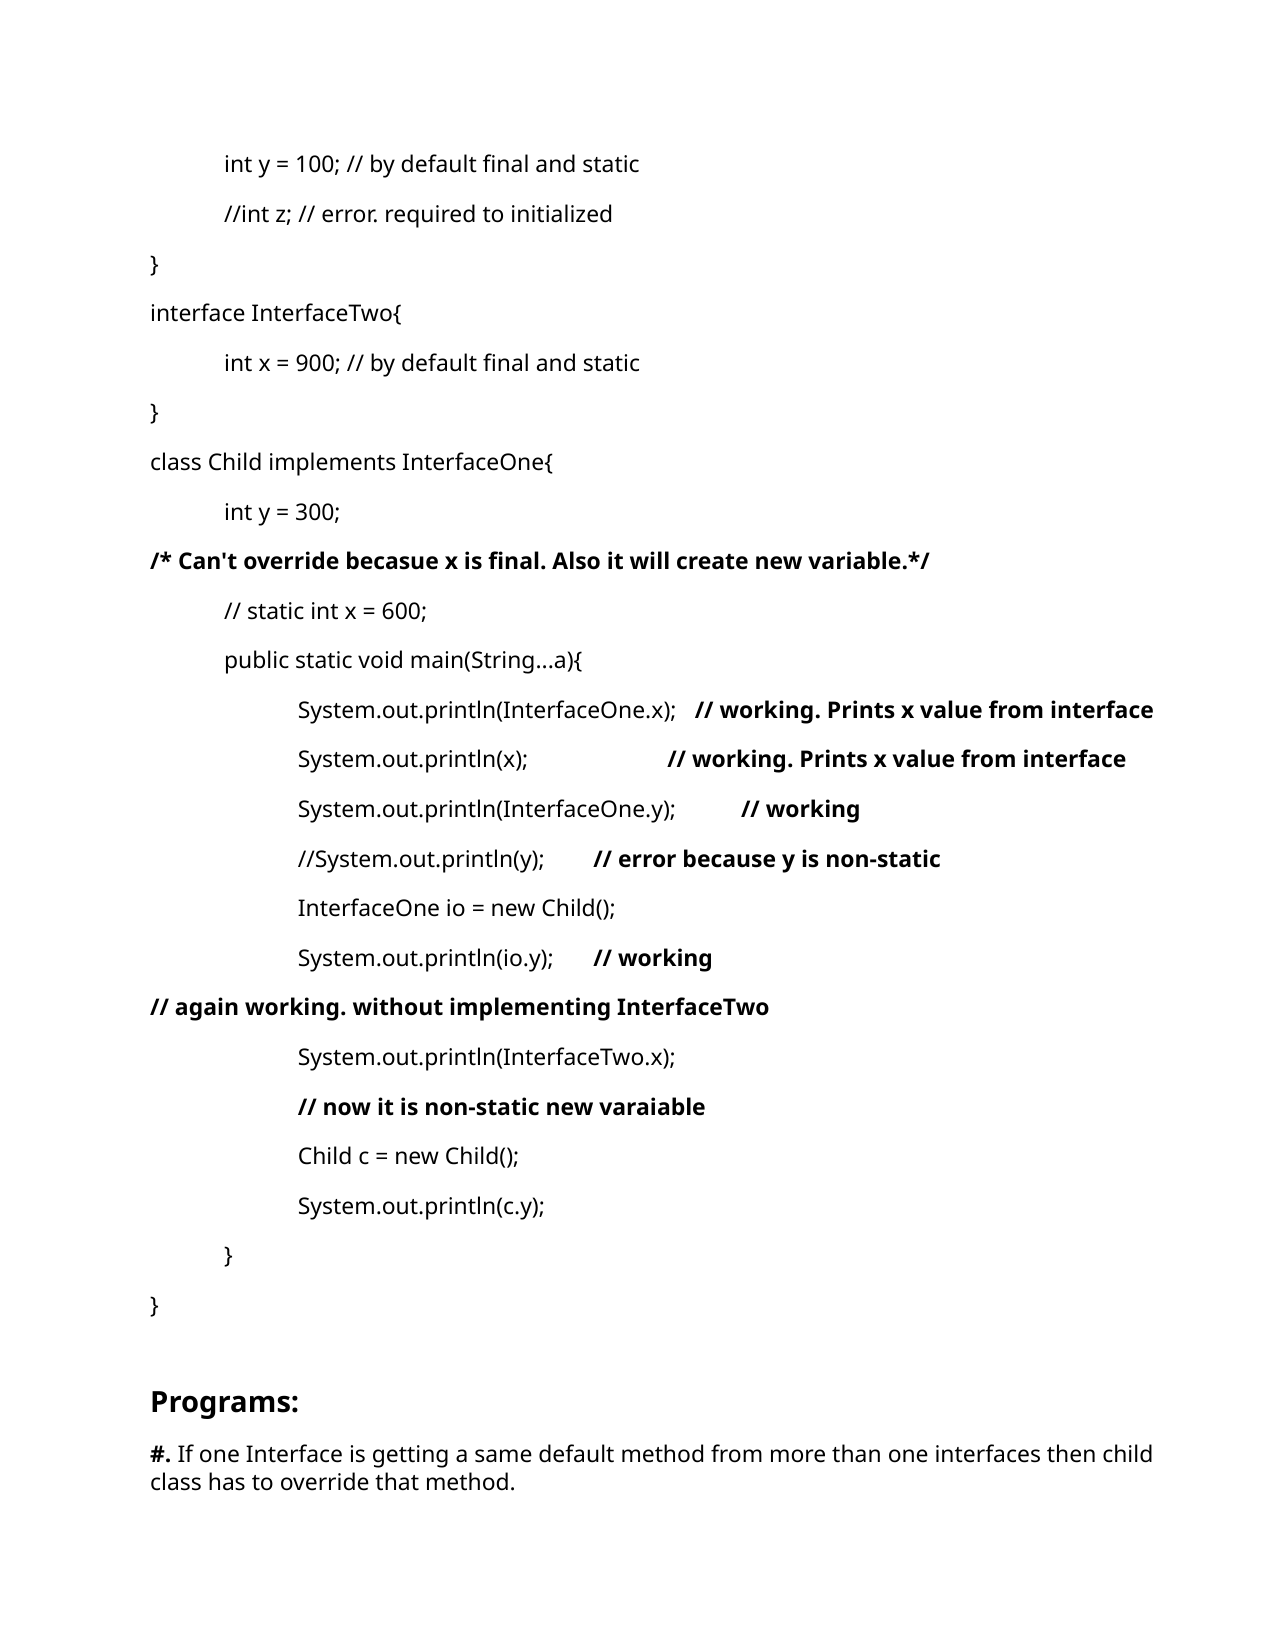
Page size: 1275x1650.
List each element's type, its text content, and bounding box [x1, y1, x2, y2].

text //int z; // error. required to initialized [150, 199, 1200, 228]
text interface InterfaceTwo{ [150, 299, 1200, 327]
text } [150, 1290, 1200, 1319]
text //System.out.println(y); // error because y is non-static [150, 844, 1200, 873]
text // static int x = 600; [150, 596, 1200, 625]
text System.out.println(io.y); // working [150, 943, 1200, 972]
text /* Can't override becasue x is final. Also it will create new variable.*/ [150, 547, 1200, 575]
text class Child implements InterfaceOne{ [150, 447, 1200, 476]
text // again working. without implementing InterfaceTwo [150, 993, 1200, 1022]
text System.out.println(x); // working. Prints x value from interface [150, 745, 1200, 774]
text Programs: [150, 1389, 1200, 1418]
text } [150, 1241, 1200, 1269]
text System.out.println(InterfaceOne.x); // working. Prints x value from interface [150, 695, 1200, 724]
text System.out.println(InterfaceTwo.x); [150, 1042, 1200, 1071]
text int y = 300; [150, 497, 1200, 526]
text #. If one Interface is getting a same default method from more than one interfaces then child class has to override that method. [150, 1439, 1200, 1497]
text } [150, 398, 1200, 427]
text System.out.println(c.y); [150, 1191, 1200, 1220]
text int x = 900; // by default final and static [150, 348, 1200, 377]
text Child c = new Child(); [150, 1142, 1200, 1170]
text } [150, 249, 1200, 278]
text public static void main(String...a){ [150, 646, 1200, 674]
text System.out.println(InterfaceOne.y); // working [150, 794, 1200, 823]
text int y = 100; // by default final and static [150, 150, 1200, 179]
text InterfaceOne io = new Child(); [150, 894, 1200, 922]
text // now it is non-static new varaiable [150, 1092, 1200, 1121]
